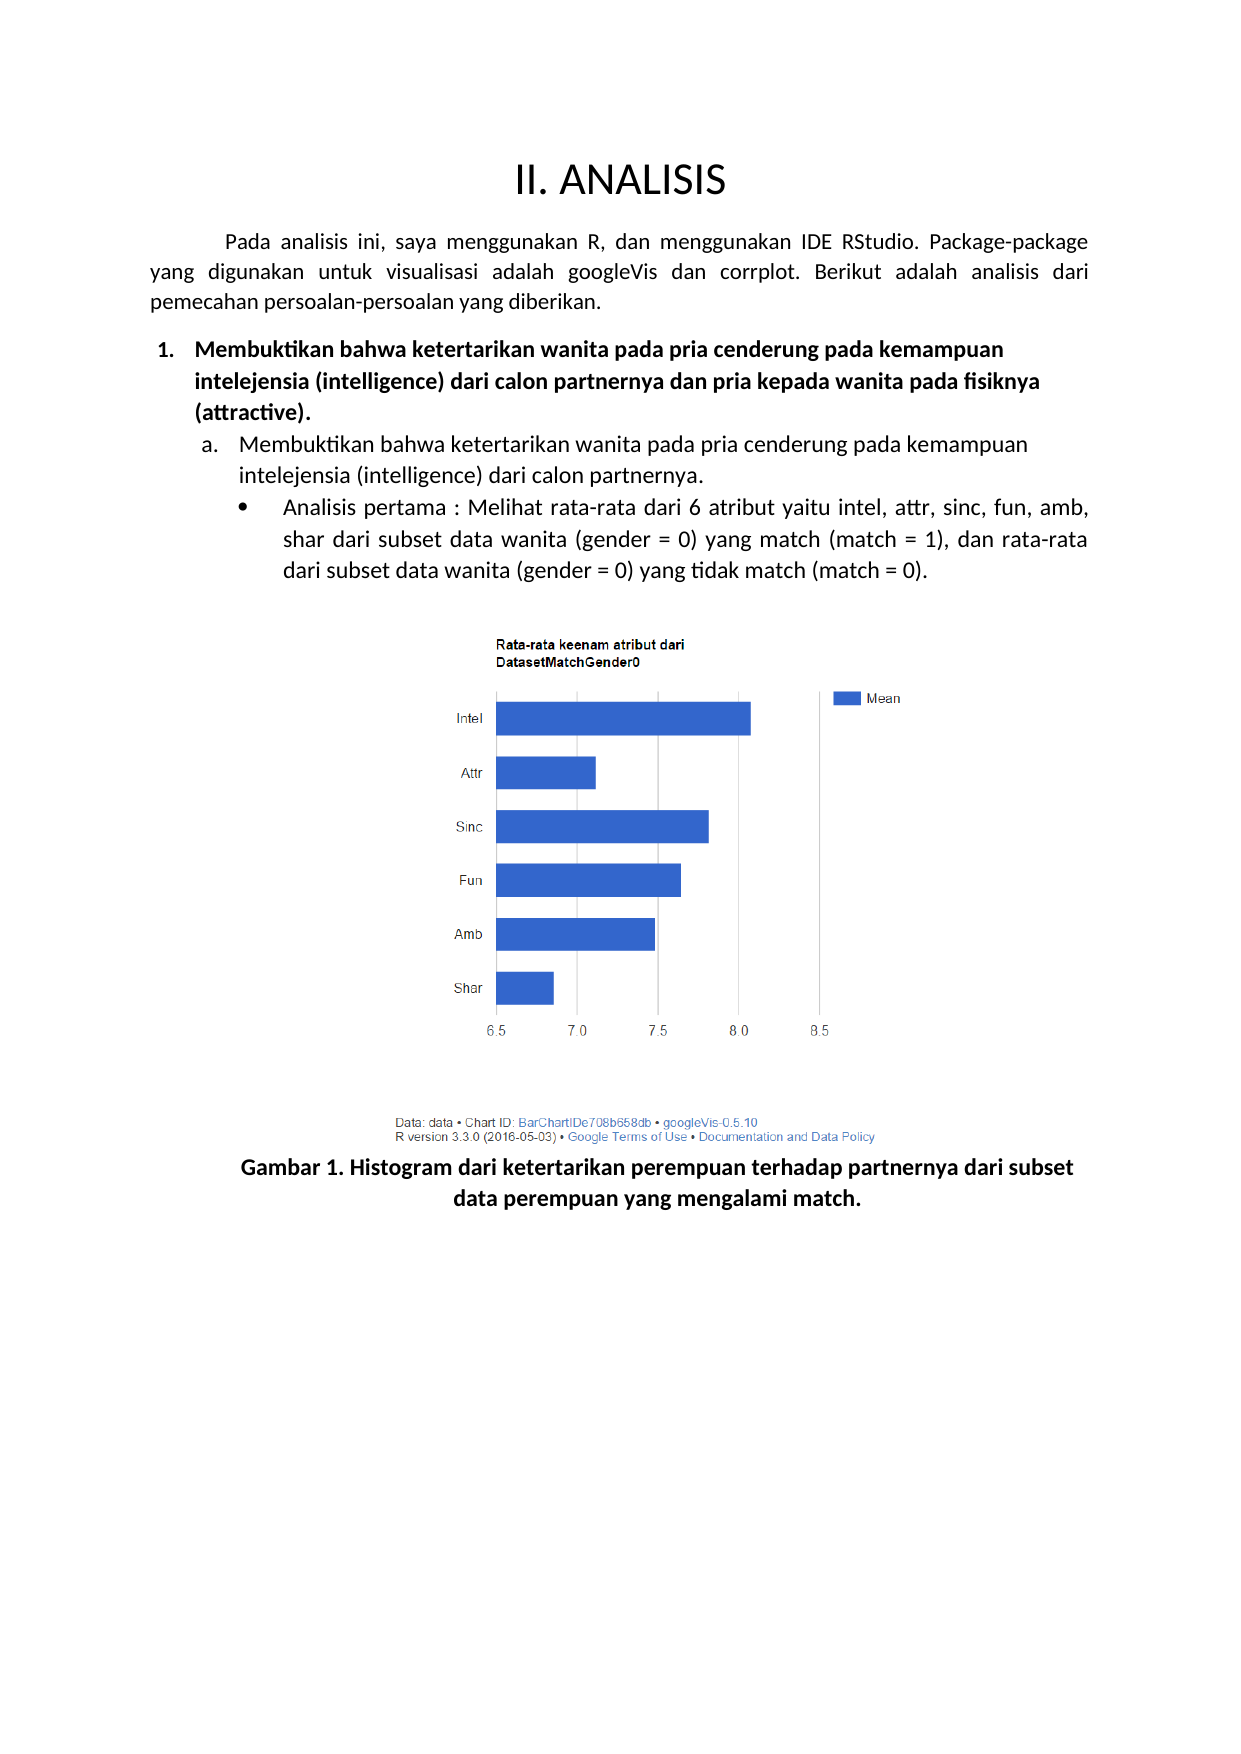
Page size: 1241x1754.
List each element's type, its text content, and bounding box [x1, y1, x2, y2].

list Membuktikan bahwa ketertarikan wanita pada pria cenderung pada kemampuan intelejensia (intelligence) dari calon partnernya dan pria kepada wanita pada fisiknya (attractive). [157, 334, 1090, 427]
text Pada analisis ini, saya menggunakan R, dan menggunakan IDE RStudio. Package-package yang digunakan untuk visualisasi adalah googleVis dan corrplot. Berikut adalah analisis dari pemecahan persoalan-persoalan yang diberikan. [150, 227, 1090, 315]
list Analisis pertama : Melihat rata-rata dari 6 atribut yaitu intel, attr, sinc, fun, amb, shar dari subset data wanita (gender = 0) yang match (match = 1), dan rata-rata dari subset data wanita (gender = 0) yang tidak match (match = 0). [239, 492, 1090, 584]
text II. ANALISIS [150, 150, 1090, 206]
picture [388, 618, 927, 1150]
list Membuktikan bahwa ketertarikan wanita pada pria cenderung pada kemampuan intelejensia (intelligence) dari calon partnernya. [201, 429, 1090, 490]
list Gambar 1. Histogram dari ketertarikan perempuan terhadap partnernya dari subset data perempuan yang mengalami match. [225, 1152, 1090, 1213]
